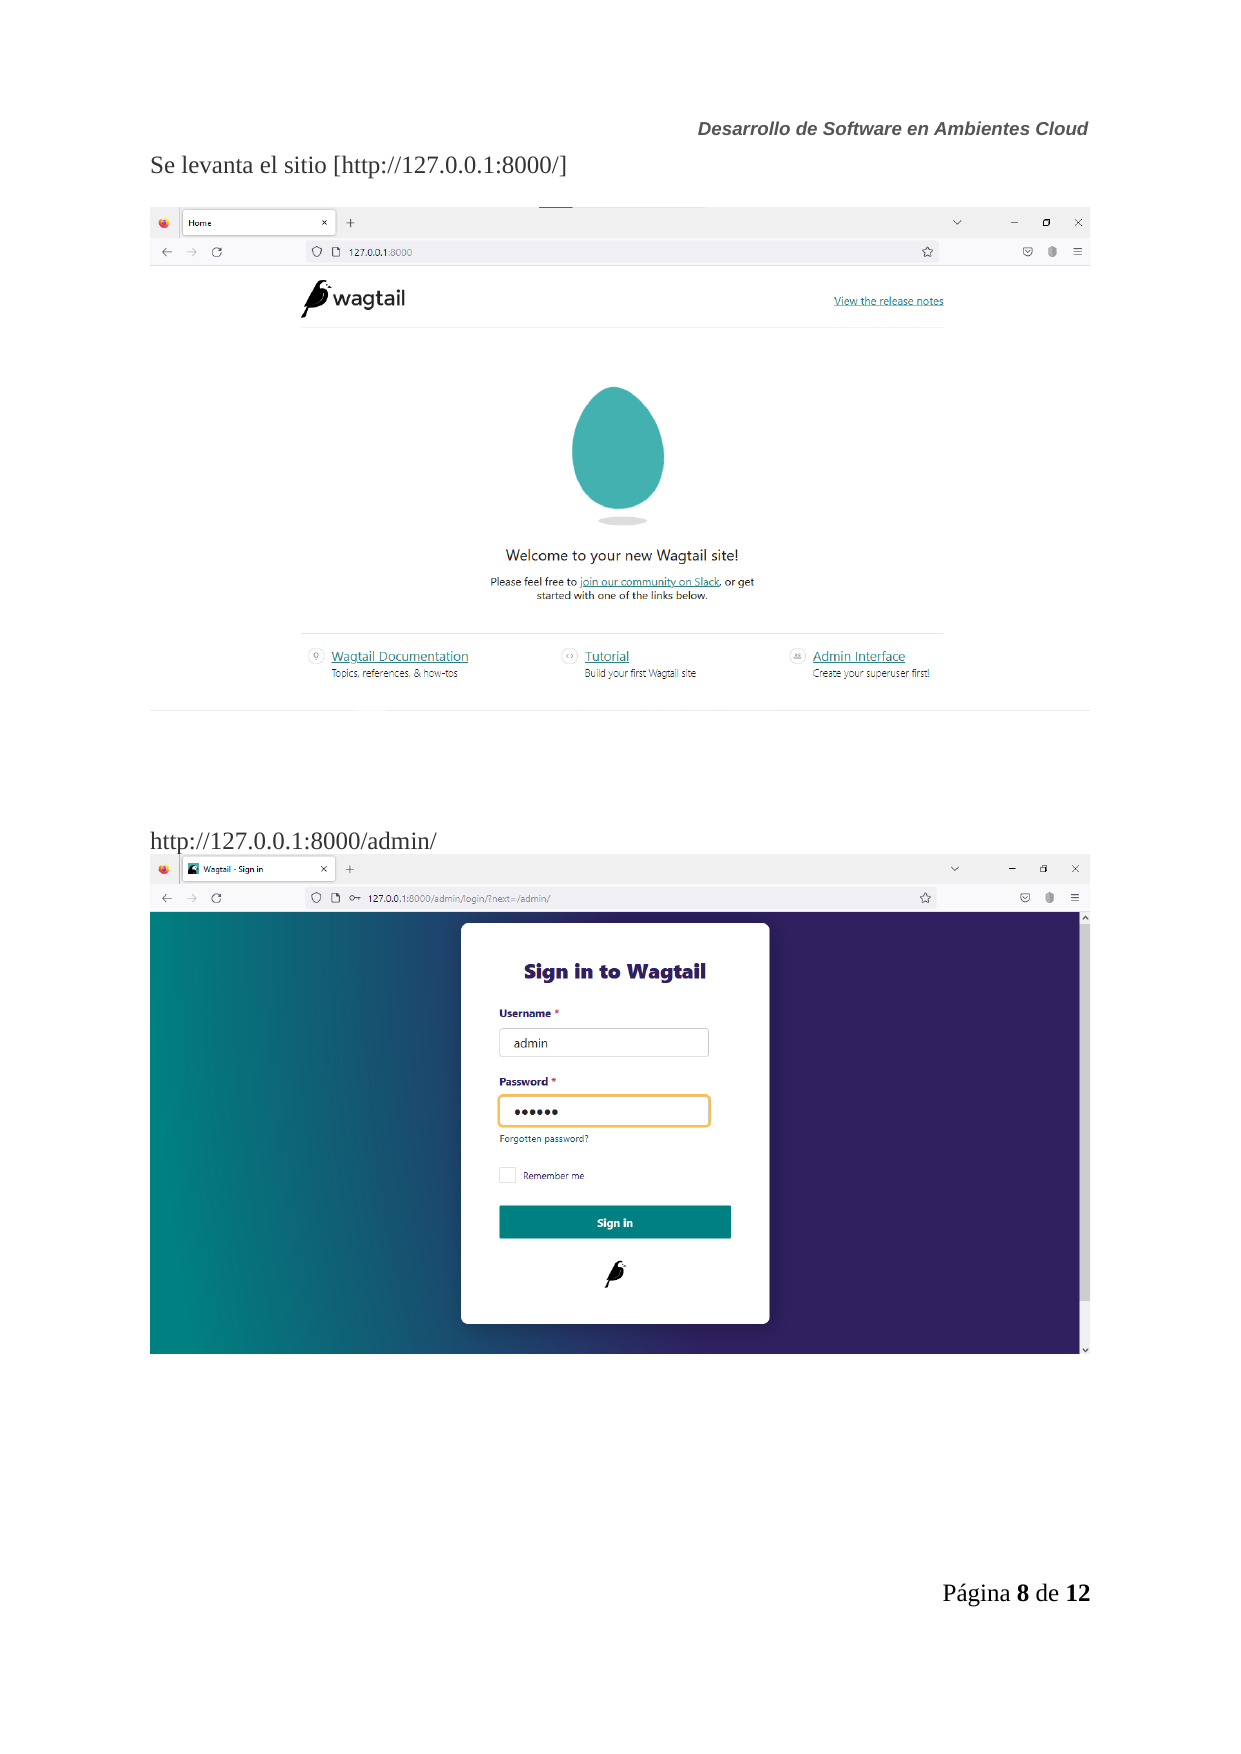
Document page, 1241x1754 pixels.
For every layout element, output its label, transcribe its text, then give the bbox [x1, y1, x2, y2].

picture [150, 207, 1091, 711]
text Se levanta el sitio [http://127.0.0.1:8000/] [150, 150, 1090, 179]
text http://127.0.0.1:8000/admin/ [150, 826, 1090, 854]
picture [150, 854, 1091, 1354]
